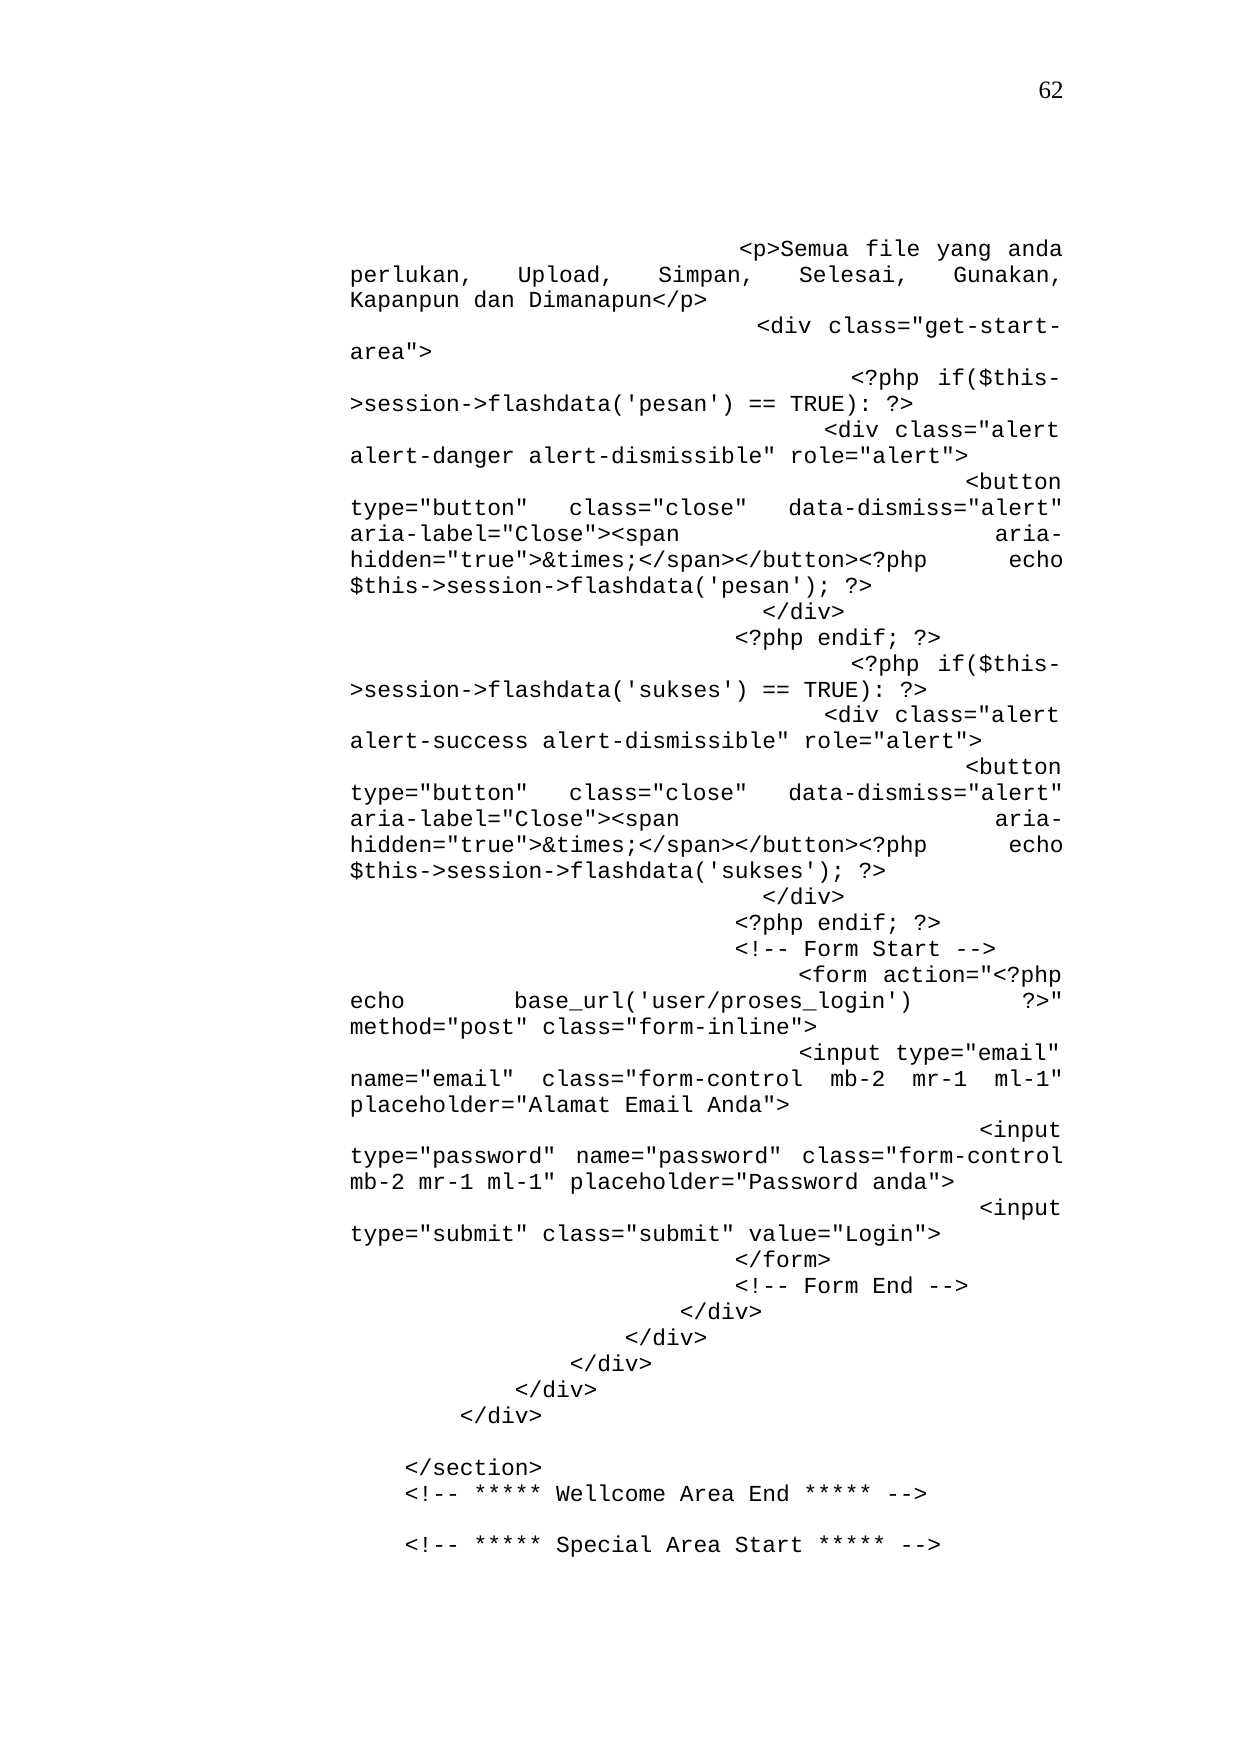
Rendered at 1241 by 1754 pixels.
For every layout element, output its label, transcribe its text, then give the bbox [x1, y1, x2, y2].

list <!-- ***** Special Area Start ***** --> [349, 1534, 1063, 1560]
list </section> [349, 1456, 1063, 1482]
list </div> [349, 1404, 1063, 1430]
list </div> [349, 1378, 1063, 1404]
list <!-- Form End --> [349, 1274, 1063, 1300]
list <button type="button" class="close" data-dismiss="alert" aria-label="Close"><span aria-hidden="true">&times;</span></button><?php echo $this->session->flashdata('pesan'); ?> [349, 470, 1063, 600]
list </div> [349, 885, 1063, 911]
list <button type="button" class="close" data-dismiss="alert" aria-label="Close"><span aria-hidden="true">&times;</span></button><?php echo $this->session->flashdata('sukses'); ?> [349, 756, 1063, 885]
list <input type="password" name="password" class="form-control mb-2 mr-1 ml-1" placeholder="Password anda"> [349, 1119, 1063, 1197]
list </div> [349, 600, 1063, 626]
list <!-- Form Start --> [349, 937, 1063, 963]
list <input type="submit" class="submit" value="Login"> [349, 1197, 1063, 1248]
list <p>Semua file yang anda perlukan, Upload, Simpan, Selesai, Gunakan, Kapanpun dan Dimanapun</p> [349, 237, 1063, 315]
list <form action="<?php echo base_url('user/proses_login') ?>" method="post" class="form-inline"> [349, 963, 1063, 1041]
list </div> [349, 1300, 1063, 1326]
list </div> [349, 1352, 1063, 1378]
list </div> [349, 1326, 1063, 1352]
list </form> [349, 1248, 1063, 1274]
list <input type="email" name="email" class="form-control mb-2 mr-1 ml-1" placeholder="Alamat Email Anda"> [349, 1041, 1063, 1119]
list <div class="alert alert-success alert-dismissible" role="alert"> [349, 704, 1063, 756]
list <?php endif; ?> [349, 911, 1063, 937]
list <!-- ***** Wellcome Area End ***** --> [349, 1482, 1063, 1508]
list <?php endif; ?> [349, 626, 1063, 652]
list <?php if($this->session->flashdata('pesan') == TRUE): ?> [349, 367, 1063, 418]
list <div class="alert alert-danger alert-dismissible" role="alert"> [349, 418, 1063, 470]
list <?php if($this->session->flashdata('sukses') == TRUE): ?> [349, 652, 1063, 704]
list <div class="get-start-area"> [349, 315, 1063, 367]
